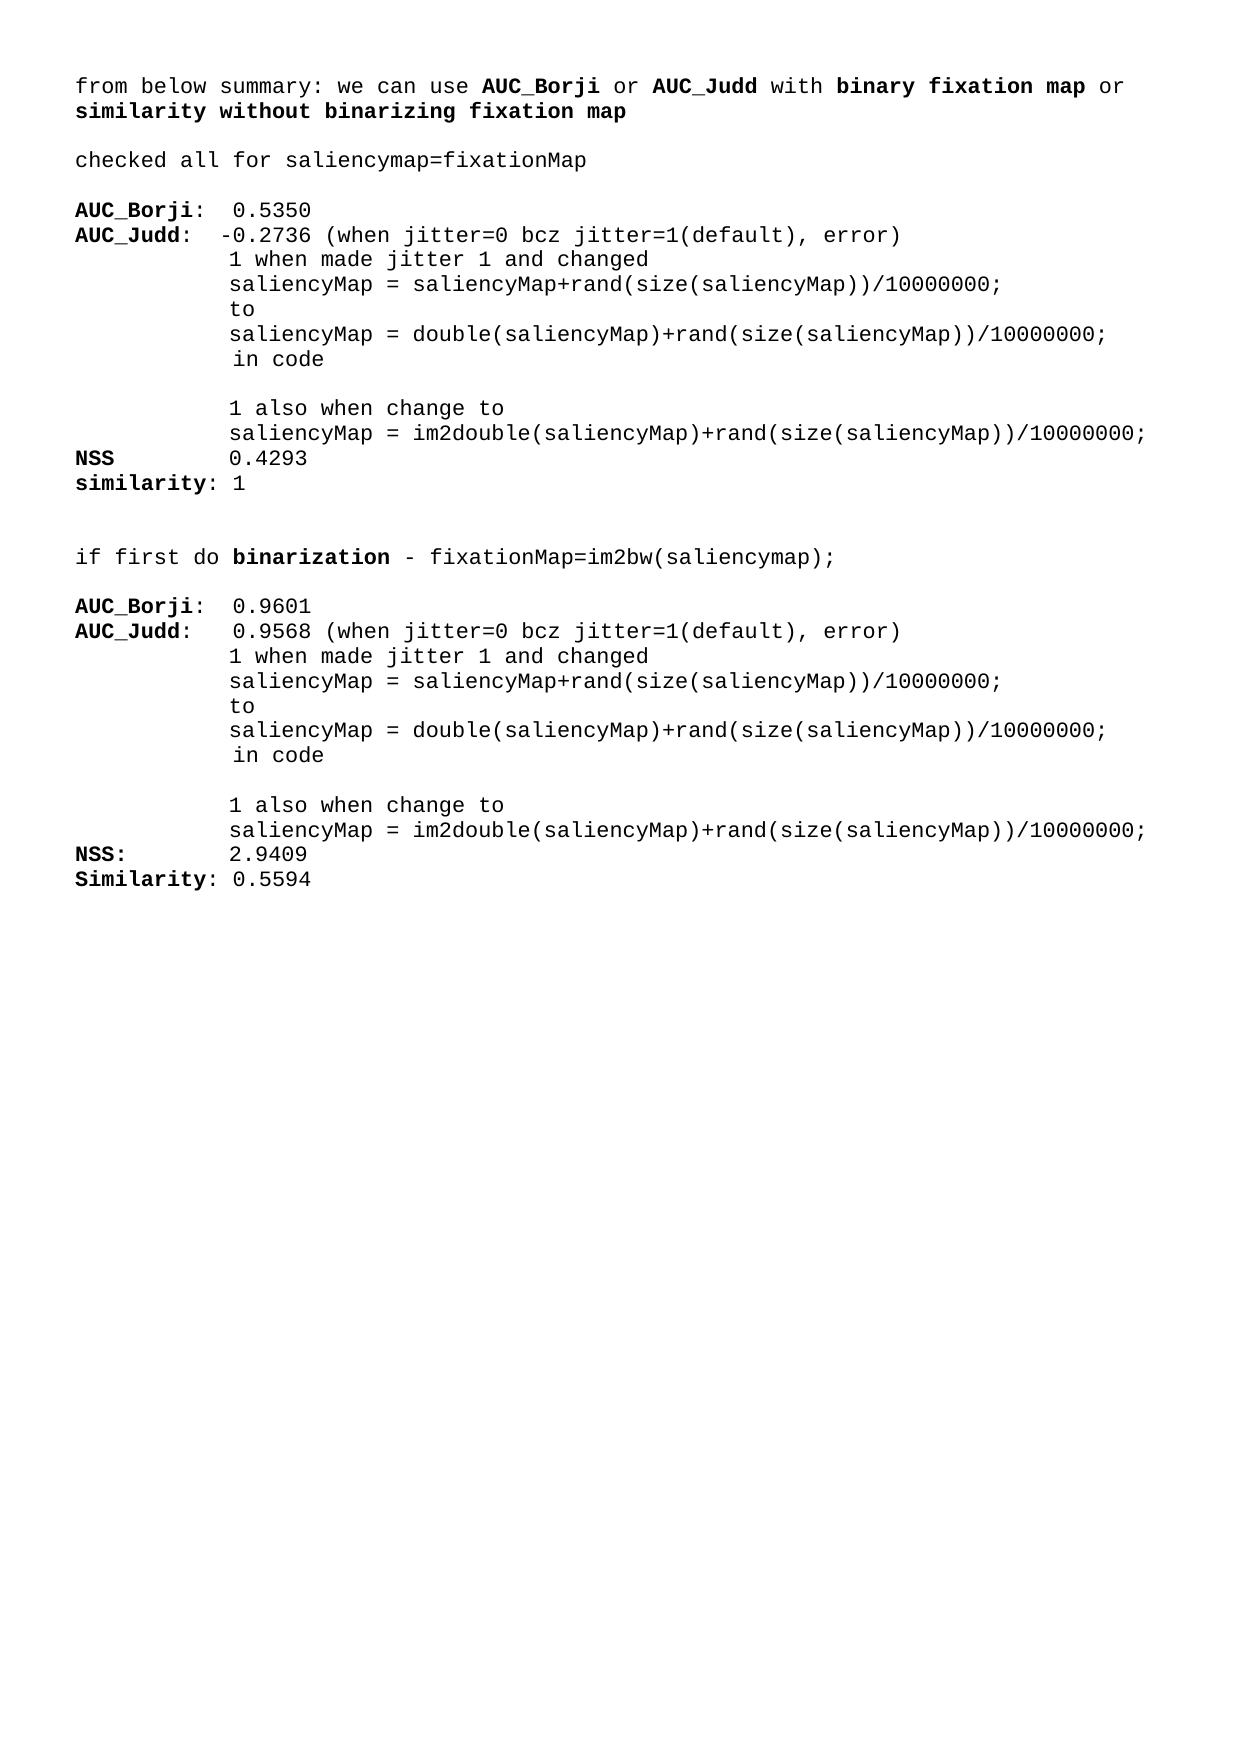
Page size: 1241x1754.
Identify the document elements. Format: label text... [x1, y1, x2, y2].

text AUC_Borji: 0.9601 [75, 596, 1165, 620]
text from below summary: we can use AUC_Borji or AUC_Judd with binary fixation map or similarity without binarizing fixation map [75, 75, 1165, 124]
text NSS: 2.9409 [75, 843, 1165, 868]
text saliencyMap = saliencyMap+rand(size(saliencyMap))/10000000; [75, 273, 1165, 298]
text 1 when made jitter 1 and changed [75, 645, 1165, 670]
text if first do binarization - fixationMap=im2bw(saliencymap); [75, 546, 1165, 571]
text in code [75, 348, 1165, 372]
text NSS 0.4293 [75, 447, 1165, 472]
text 1 when made jitter 1 and changed [75, 248, 1165, 273]
text AUC_Borji: 0.5350 [75, 199, 1165, 224]
text similarity: 1 [75, 472, 1165, 496]
text to [75, 298, 1165, 323]
text AUC_Judd: -0.2736 (when jitter=0 bcz jitter=1(default), error) [75, 224, 1165, 248]
text saliencyMap = im2double(saliencyMap)+rand(size(saliencyMap))/10000000; [75, 422, 1165, 447]
text checked all for saliencymap=fixationMap [75, 149, 1165, 174]
text saliencyMap = saliencyMap+rand(size(saliencyMap))/10000000; [75, 670, 1165, 695]
text Similarity: 0.5594 [75, 868, 1165, 893]
text saliencyMap = double(saliencyMap)+rand(size(saliencyMap))/10000000; [75, 323, 1165, 348]
text 1 also when change to [75, 397, 1165, 422]
text saliencyMap = im2double(saliencyMap)+rand(size(saliencyMap))/10000000; [75, 819, 1165, 843]
text to [75, 695, 1165, 719]
text 1 also when change to [75, 794, 1165, 819]
text in code [75, 744, 1165, 769]
text saliencyMap = double(saliencyMap)+rand(size(saliencyMap))/10000000; [75, 719, 1165, 744]
text AUC_Judd: 0.9568 (when jitter=0 bcz jitter=1(default), error) [75, 620, 1165, 645]
